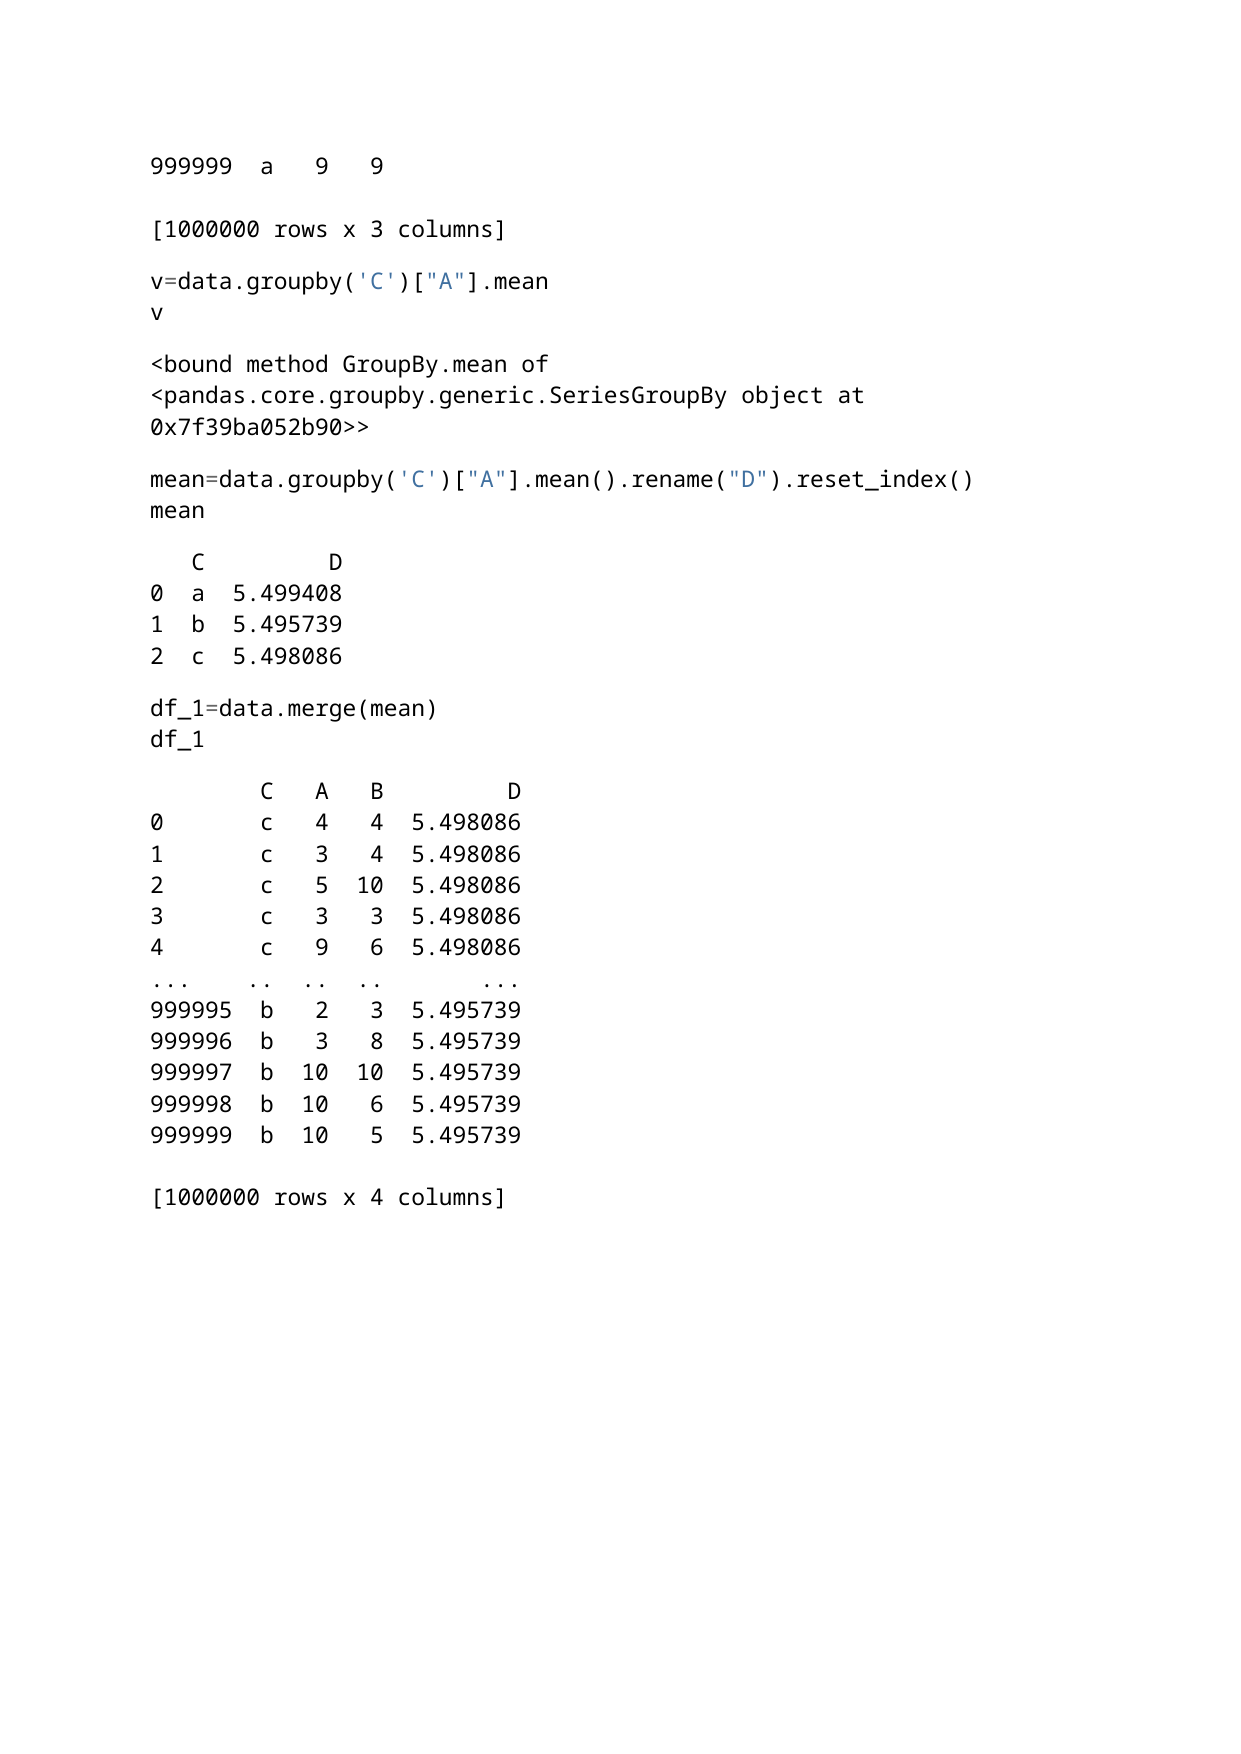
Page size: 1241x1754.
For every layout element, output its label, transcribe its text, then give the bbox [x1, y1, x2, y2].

text <bound method GroupBy.mean of <pandas.core.groupby.generic.SeriesGroupBy object at 0x7f39ba052b90>> [150, 348, 1090, 442]
text C D 0 a 5.499408 1 b 5.495739 2 c 5.498086 [150, 546, 1090, 671]
text df_1=data.merge(mean) df_1 [150, 692, 1090, 754]
text mean=data.groupby('C')["A"].mean().rename("D").reset_index() mean [150, 462, 1090, 525]
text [150, 150, 1090, 244]
text C A B D 0 c 4 4 5.498086 1 c 3 4 5.498086 2 c 5 10 5.498086 3 c 3 3 5.498086 4 c 9 6 5.498086 ... .. .. .. ... 999995 b 2 3 5.495739 999996 b 3 8 5.495739 999997 b 10 10 5.495739 999998 b 10 6 5.495739 999999 b 10 5 5.495739 [1000000 rows x 4 columns] [150, 775, 1090, 1212]
text v=data.groupby('C')["A"].mean v [150, 264, 1090, 327]
